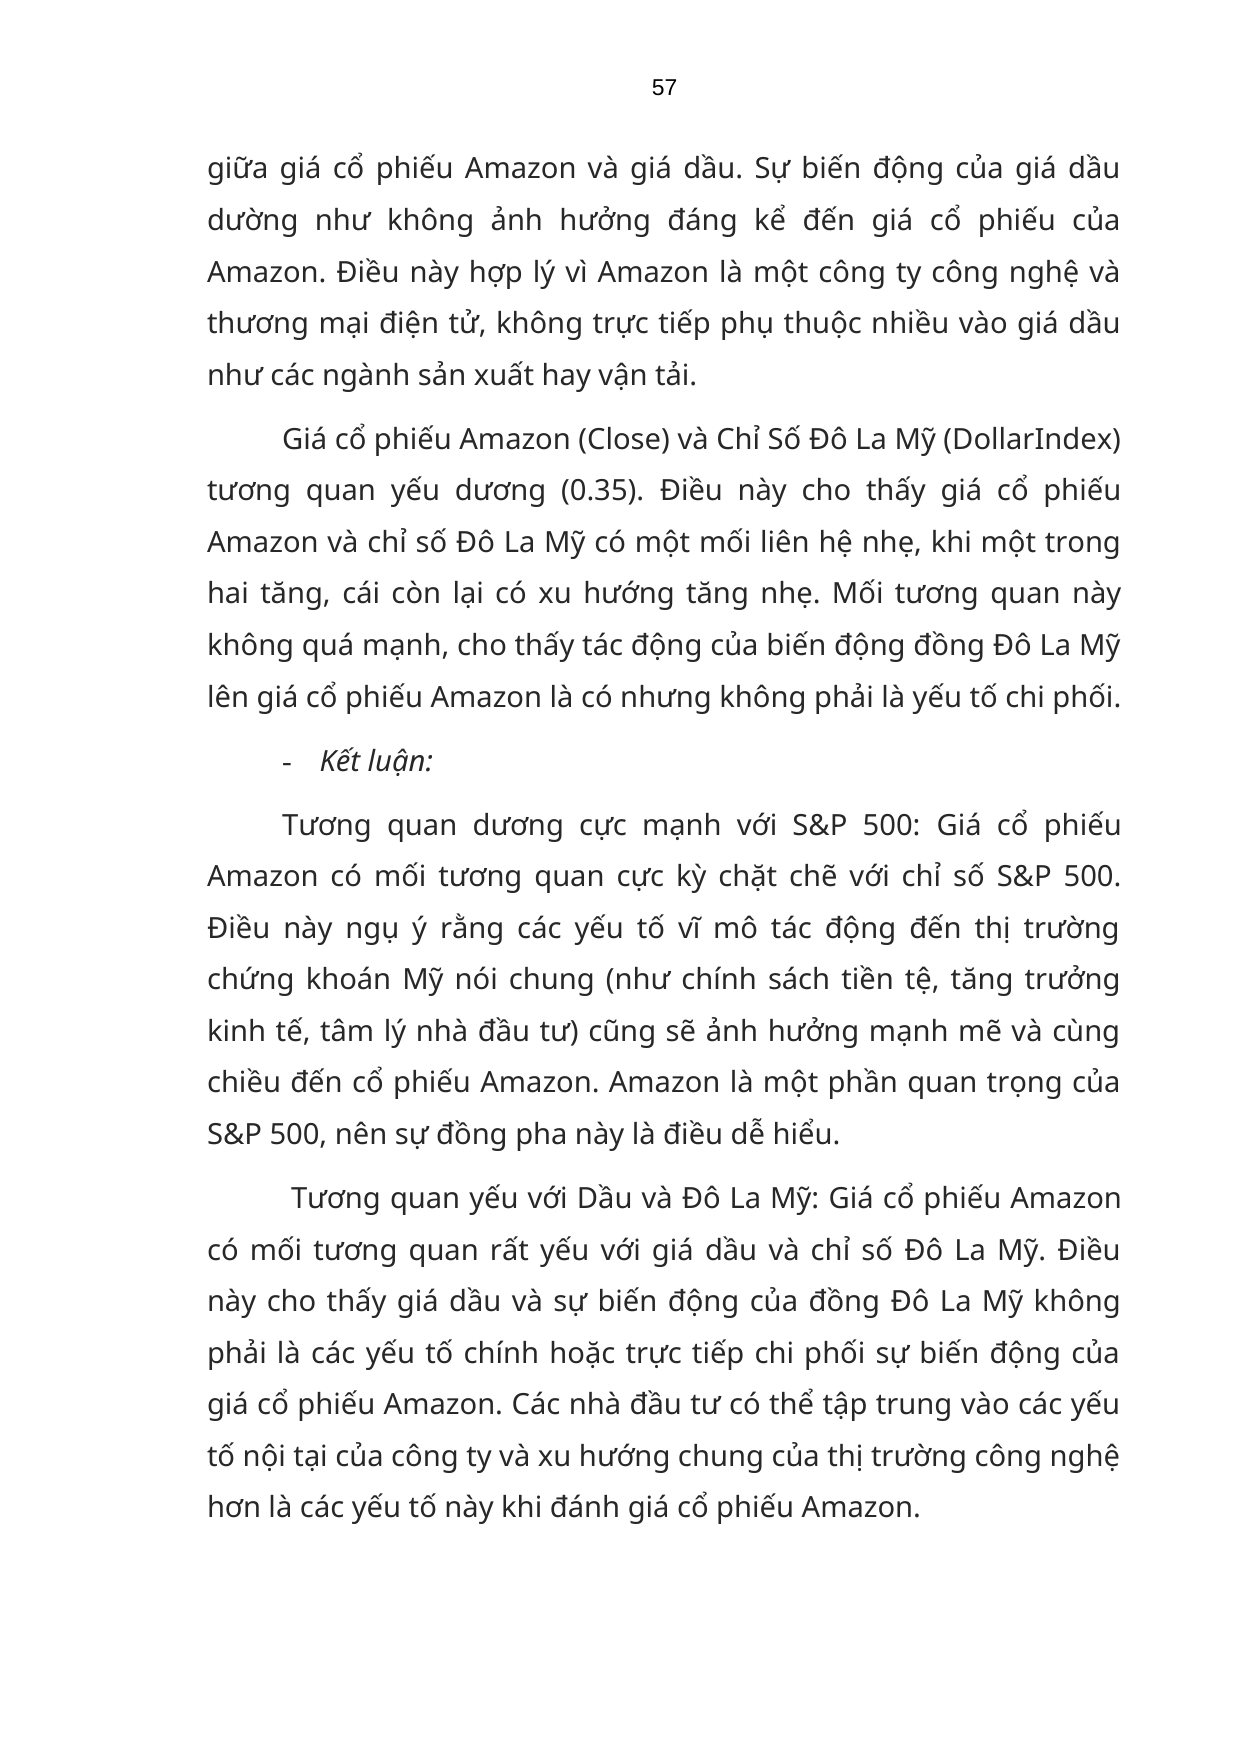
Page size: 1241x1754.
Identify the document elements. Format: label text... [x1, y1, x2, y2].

text Tương quan dương cực mạnh với S&P 500: Giá cổ phiếu Amazon có mối tương quan cực kỳ chặt chẽ với chỉ số S&P 500. Điều này ngụ ý rằng các yếu tố vĩ mô tác động đến thị trường chứng khoán Mỹ nói chung (như chính sách tiền tệ, tăng trưởng kinh tế, tâm lý nhà đầu tư) cũng sẽ ảnh hưởng mạnh mẽ và cùng chiều đến cổ phiếu Amazon. Amazon là một phần quan trọng của S&P 500, nên sự đồng pha này là điều dễ hiểu. [207, 804, 1122, 1153]
text Giá cổ phiếu Amazon (Close) và Chỉ Số Đô La Mỹ (DollarIndex) tương quan yếu dương (0.35). Điều này cho thấy giá cổ phiếu Amazon và chỉ số Đô La Mỹ có một mối liên hệ nhẹ, khi một trong hai tăng, cái còn lại có xu hướng tăng nhẹ. Mối tương quan này không quá mạnh, cho thấy tác động của biến động đồng Đô La Mỹ lên giá cổ phiếu Amazon là có nhưng không phải là yếu tố chi phối. [207, 418, 1122, 716]
text Tương quan yếu với Dầu và Đô La Mỹ: Giá cổ phiếu Amazon có mối tương quan rất yếu với giá dầu và chỉ số Đô La Mỹ. Điều này cho thấy giá dầu và sự biến động của đồng Đô La Mỹ không phải là các yếu tố chính hoặc trực tiếp chi phối sự biến động của giá cổ phiếu Amazon. Các nhà đầu tư có thể tập trung vào các yếu tố nội tại của công ty và xu hướng chung của thị trường công nghệ hơn là các yếu tố này khi đánh giá cổ phiếu Amazon. [207, 1177, 1122, 1526]
text Kết luận: [282, 740, 1122, 779]
